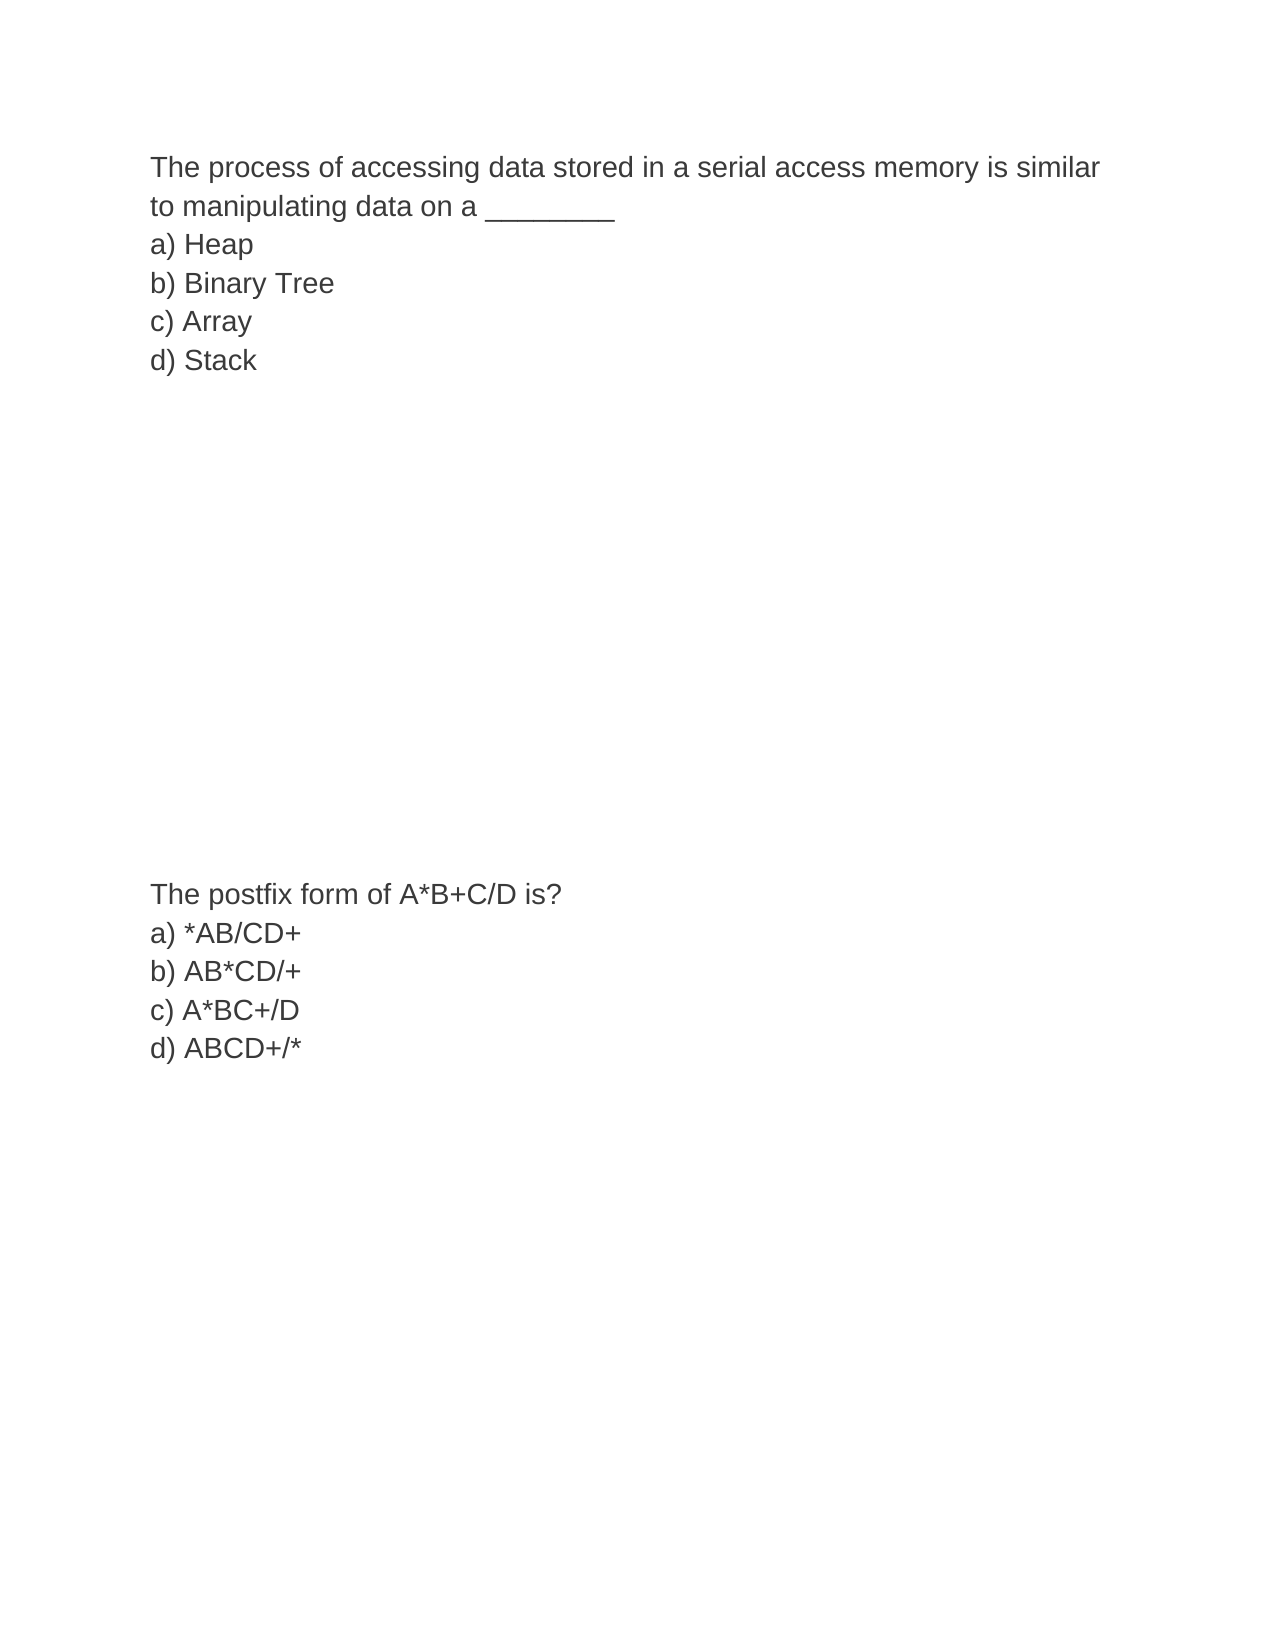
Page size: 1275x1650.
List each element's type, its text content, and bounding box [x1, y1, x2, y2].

text The process of accessing data stored in a serial access memory is similar to manipulating data on a ________ a) Heap b) Binary Tree c) Array d) Stack [150, 150, 1125, 376]
text The postfix form of A*B+C/D is? a) *AB/CD+ b) AB*CD/+ c) A*BC+/D d) ABCD+/* [150, 877, 1125, 1065]
